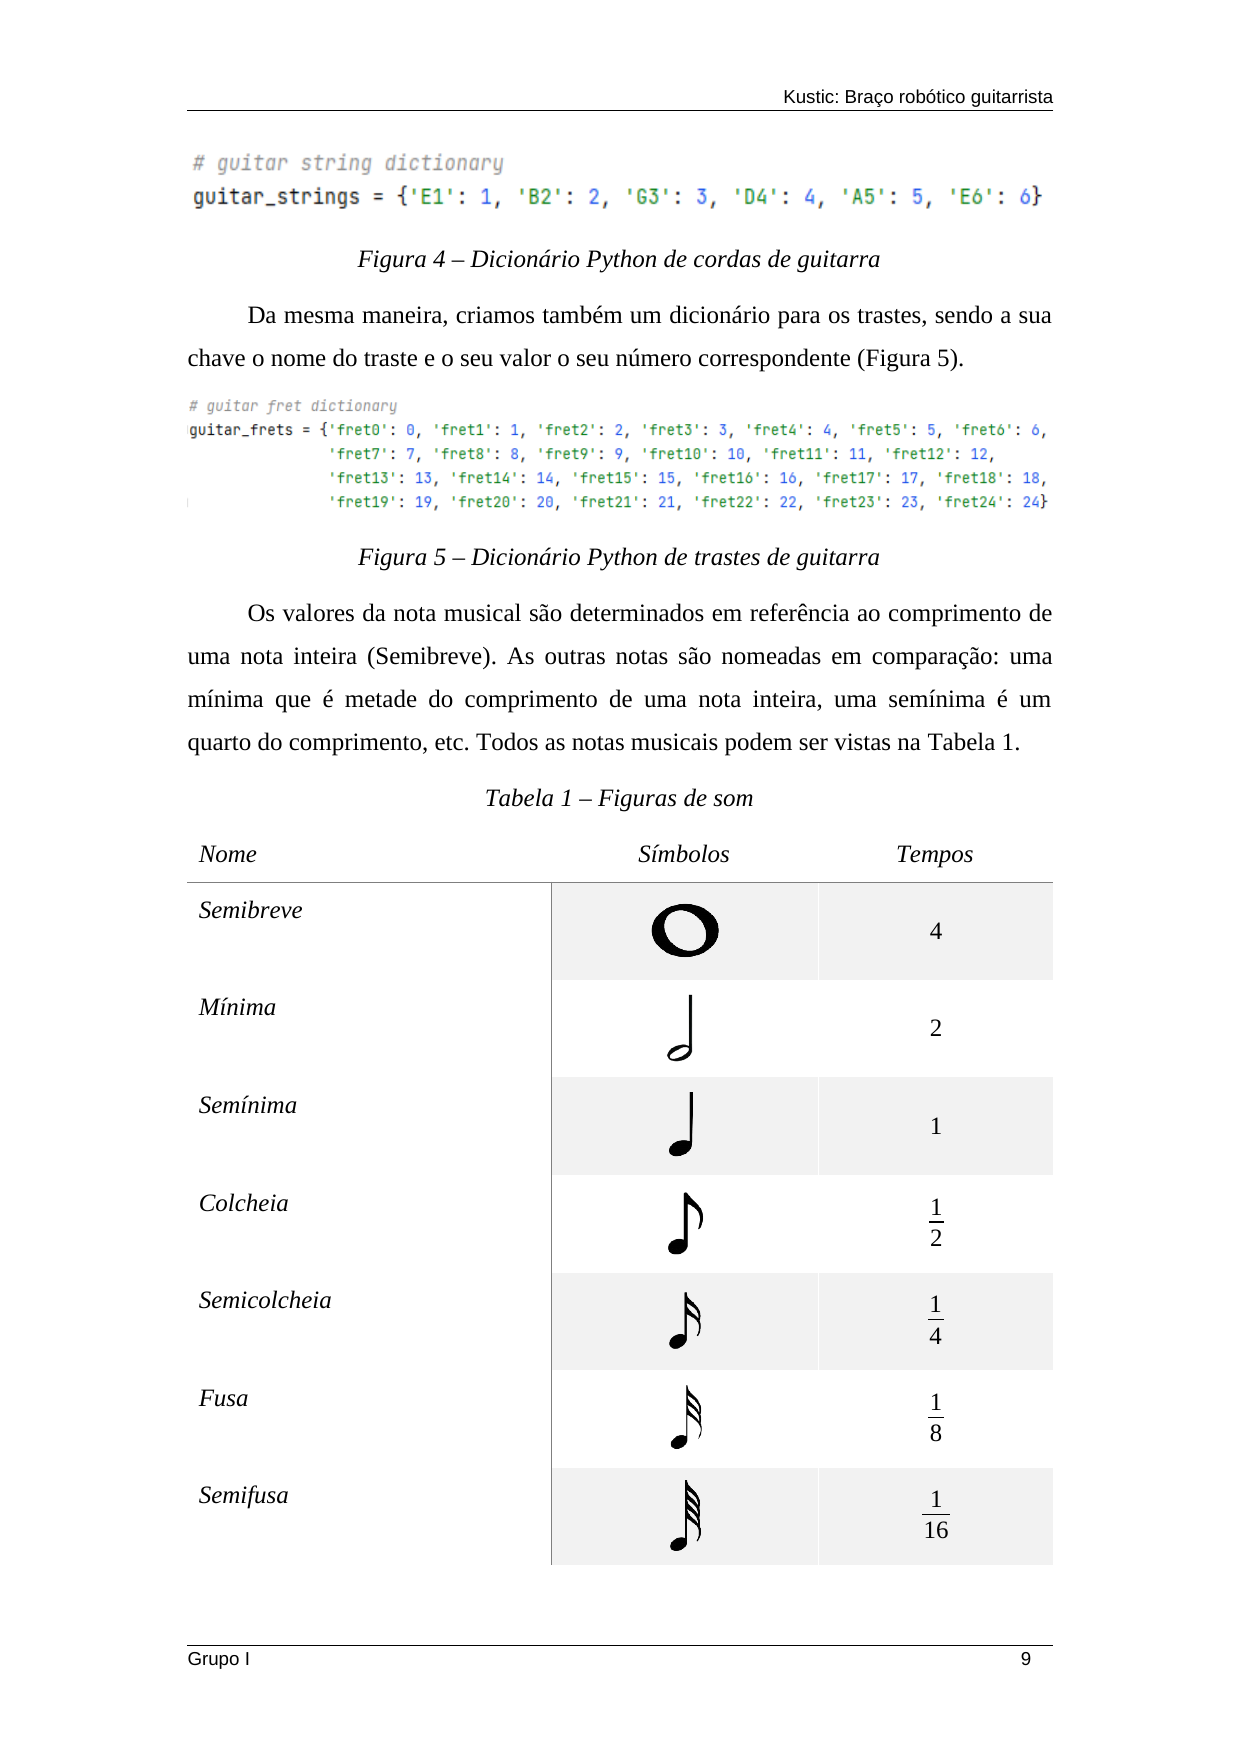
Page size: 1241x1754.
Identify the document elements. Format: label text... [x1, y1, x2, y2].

table_cell Colcheia [187, 1175, 551, 1272]
picture [643, 1187, 727, 1259]
table_cell 4 [819, 883, 1053, 980]
table_cell 2 [819, 980, 1053, 1077]
text Figura 5 – Dicionário Python de trastes de guitarra [187, 542, 1053, 571]
table_cell [552, 1077, 818, 1175]
table_cell Fusa [187, 1370, 551, 1467]
table_cell [819, 1273, 1053, 1370]
table_cell [552, 1175, 818, 1272]
picture [187, 150, 1053, 218]
table_cell 1 [819, 1077, 1053, 1175]
text Tabela 1 – Figuras de som [187, 783, 1053, 812]
table_cell Semifusa [187, 1468, 551, 1565]
table_header Nome [187, 826, 551, 882]
table_cell Semínima [187, 1077, 551, 1175]
table_cell [552, 1273, 818, 1370]
picture [643, 992, 727, 1063]
table_header Símbolos [551, 826, 818, 882]
table_cell [819, 1175, 1053, 1272]
table_header Tempos [819, 826, 1053, 882]
picture [187, 398, 1053, 516]
picture [642, 1285, 728, 1356]
text Figura 4 – Dicionário Python de cordas de guitarra [187, 244, 1053, 273]
table_cell [552, 980, 818, 1077]
picture [642, 1089, 728, 1161]
table_cell Semicolcheia [187, 1273, 551, 1370]
picture [643, 895, 727, 966]
table_cell [819, 1468, 1053, 1565]
table_cell Mínima [187, 980, 551, 1077]
text Os valores da nota musical são determinados em referência ao comprimento de uma nota inteira (Semibreve). As outras notas são nomeadas em comparação: uma mínima que é metade do comprimento de uma nota inteira, uma semínima é um quarto do comprimento, etc. Todos as notas musicais podem ser vistas na Tabela 1. [187, 598, 1053, 756]
table_cell [819, 1370, 1053, 1467]
table_cell [552, 1370, 818, 1467]
table_cell Semibreve [187, 883, 551, 980]
table_cell [552, 883, 818, 980]
table_cell [552, 1468, 818, 1565]
text Da mesma maneira, criamos também um dicionário para os trastes, sendo a sua chave o nome do traste e o seu valor o seu número correspondente (Figura 5). [187, 300, 1053, 372]
picture [643, 1382, 727, 1454]
picture [643, 1480, 727, 1551]
